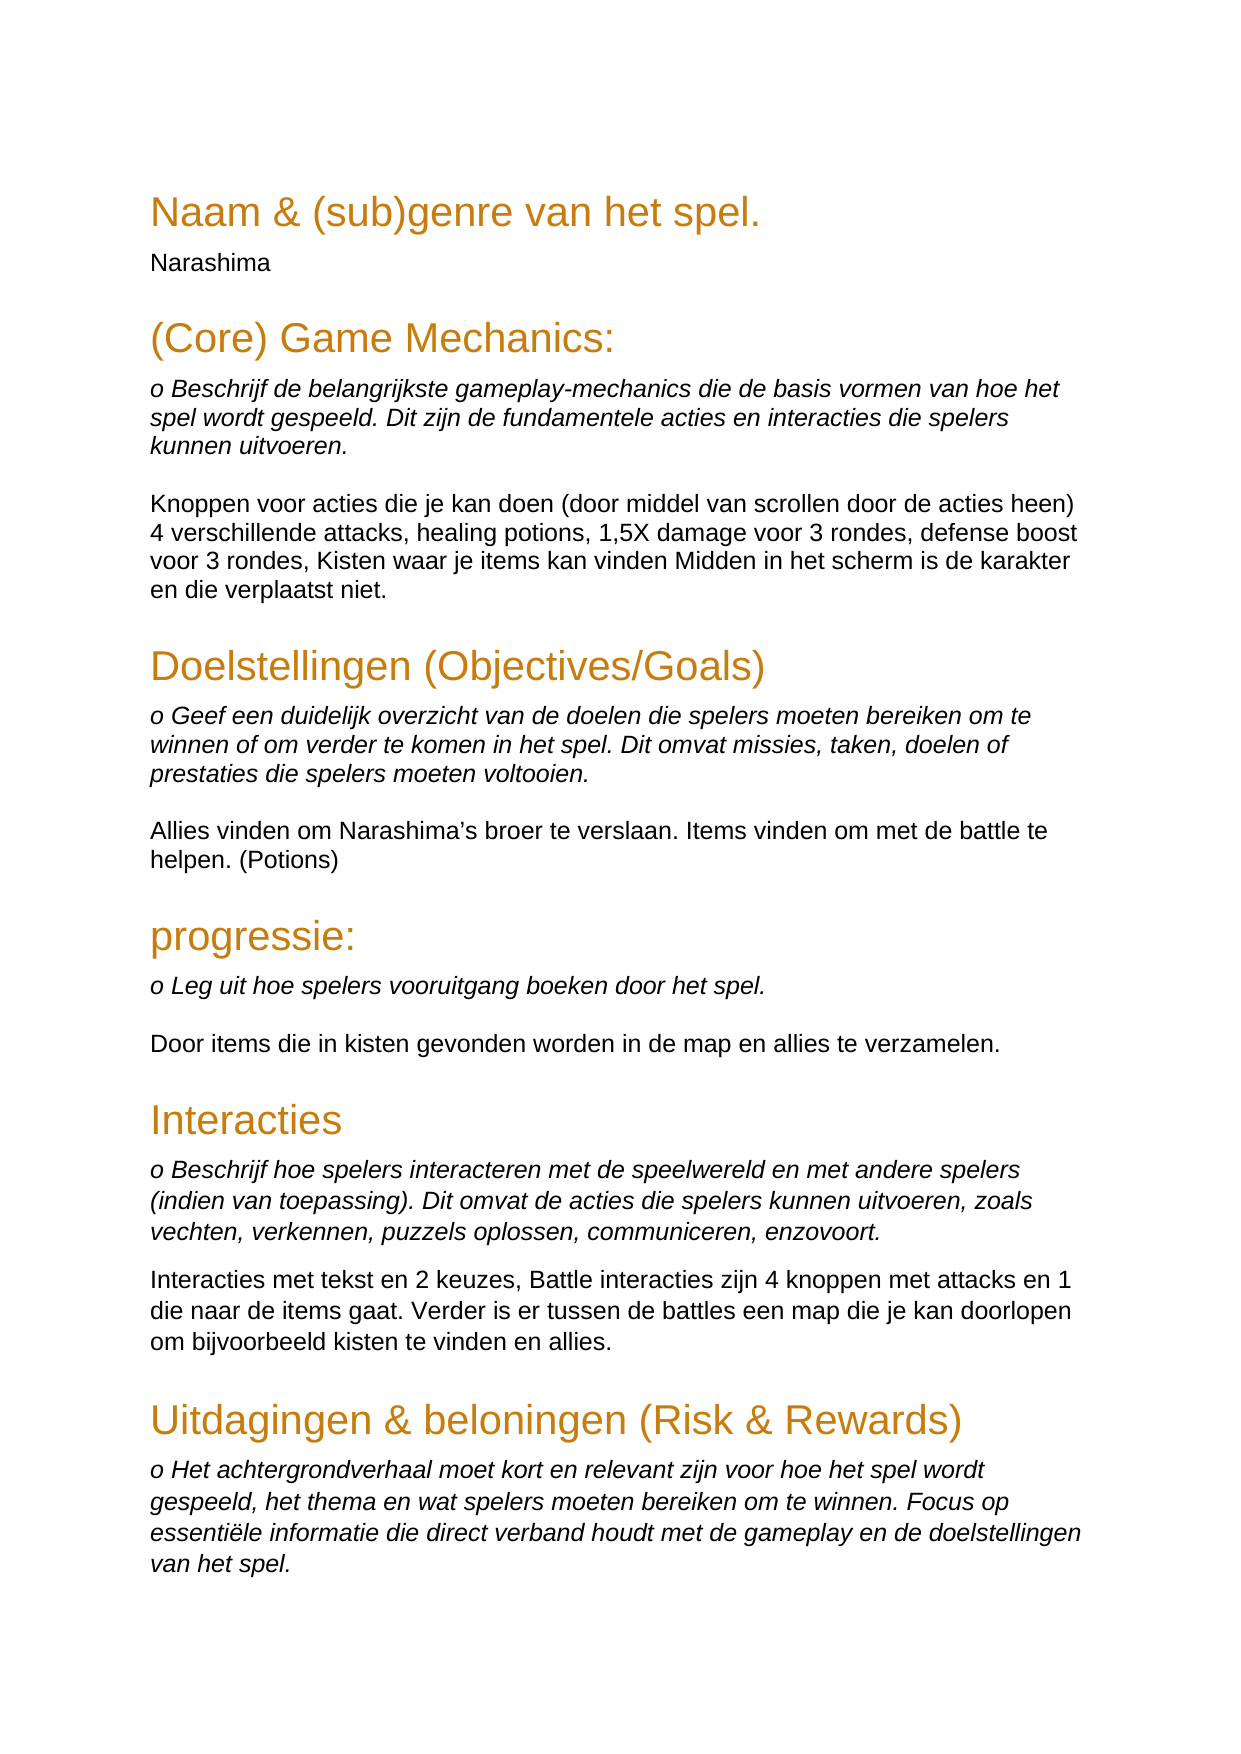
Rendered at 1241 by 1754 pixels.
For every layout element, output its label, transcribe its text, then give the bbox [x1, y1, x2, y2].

subtitle progressie: [150, 911, 1090, 959]
subtitle Interacties [150, 1095, 1090, 1143]
text Knoppen voor acties die je kan doen (door middel van scrollen door de acties heen) 4 verschillende attacks, healing potions, 1,5X damage voor 3 rondes, defense boost voor 3 rondes, Kisten waar je items kan vinden Midden in het scherm is de karakter en die verplaatst niet. [150, 489, 1090, 604]
subtitle Naam & (sub)genre van het spel. [150, 187, 1090, 235]
text o Het achtergrondverhaal moet kort en relevant zijn voor hoe het spel wordt gespeeld, het thema en wat spelers moeten bereiken om te winnen. Focus op essentiële informatie die direct verband houdt met de gameplay en de doelstellingen van het spel. [150, 1455, 1090, 1577]
text o Beschrijf de belangrijkste gameplay-mechanics die de basis vormen van hoe het spel wordt gespeeld. Dit zijn de fundamentele acties en interacties die spelers kunnen uitvoeren. [150, 374, 1090, 460]
text Allies vinden om Narashima’s broer te verslaan. Items vinden om met de battle te helpen. (Potions) [150, 816, 1090, 874]
subtitle Uitdagingen & beloningen (Risk & Rewards) [150, 1395, 1090, 1443]
text Door items die in kisten gevonden worden in de map en allies te verzamelen. [150, 1029, 1090, 1057]
text o Beschrijf hoe spelers interacteren met de speelwereld en met andere spelers (indien van toepassing). Dit omvat de acties die spelers kunnen uitvoeren, zoals vechten, verkennen, puzzels oplossen, communiceren, enzovoort. [150, 1155, 1090, 1246]
subtitle (Core) Game Mechanics: [150, 314, 1090, 362]
subtitle Doelstellingen (Objectives/Goals) [150, 641, 1090, 689]
text Narashima [150, 247, 1090, 276]
text Interacties met tekst en 2 keuzes, Battle interacties zijn 4 knoppen met attacks en 1 die naar de items gaat. Verder is er tussen de battles een map die je kan doorlopen om bijvoorbeeld kisten te vinden en allies. [150, 1265, 1090, 1356]
text o Geef een duidelijk overzicht van de doelen die spelers moeten bereiken om te winnen of om verder te komen in het spel. Dit omvat missies, taken, doelen of prestaties die spelers moeten voltooien. [150, 701, 1090, 787]
text o Leg uit hoe spelers vooruitgang boeken door het spel. [150, 971, 1090, 1000]
